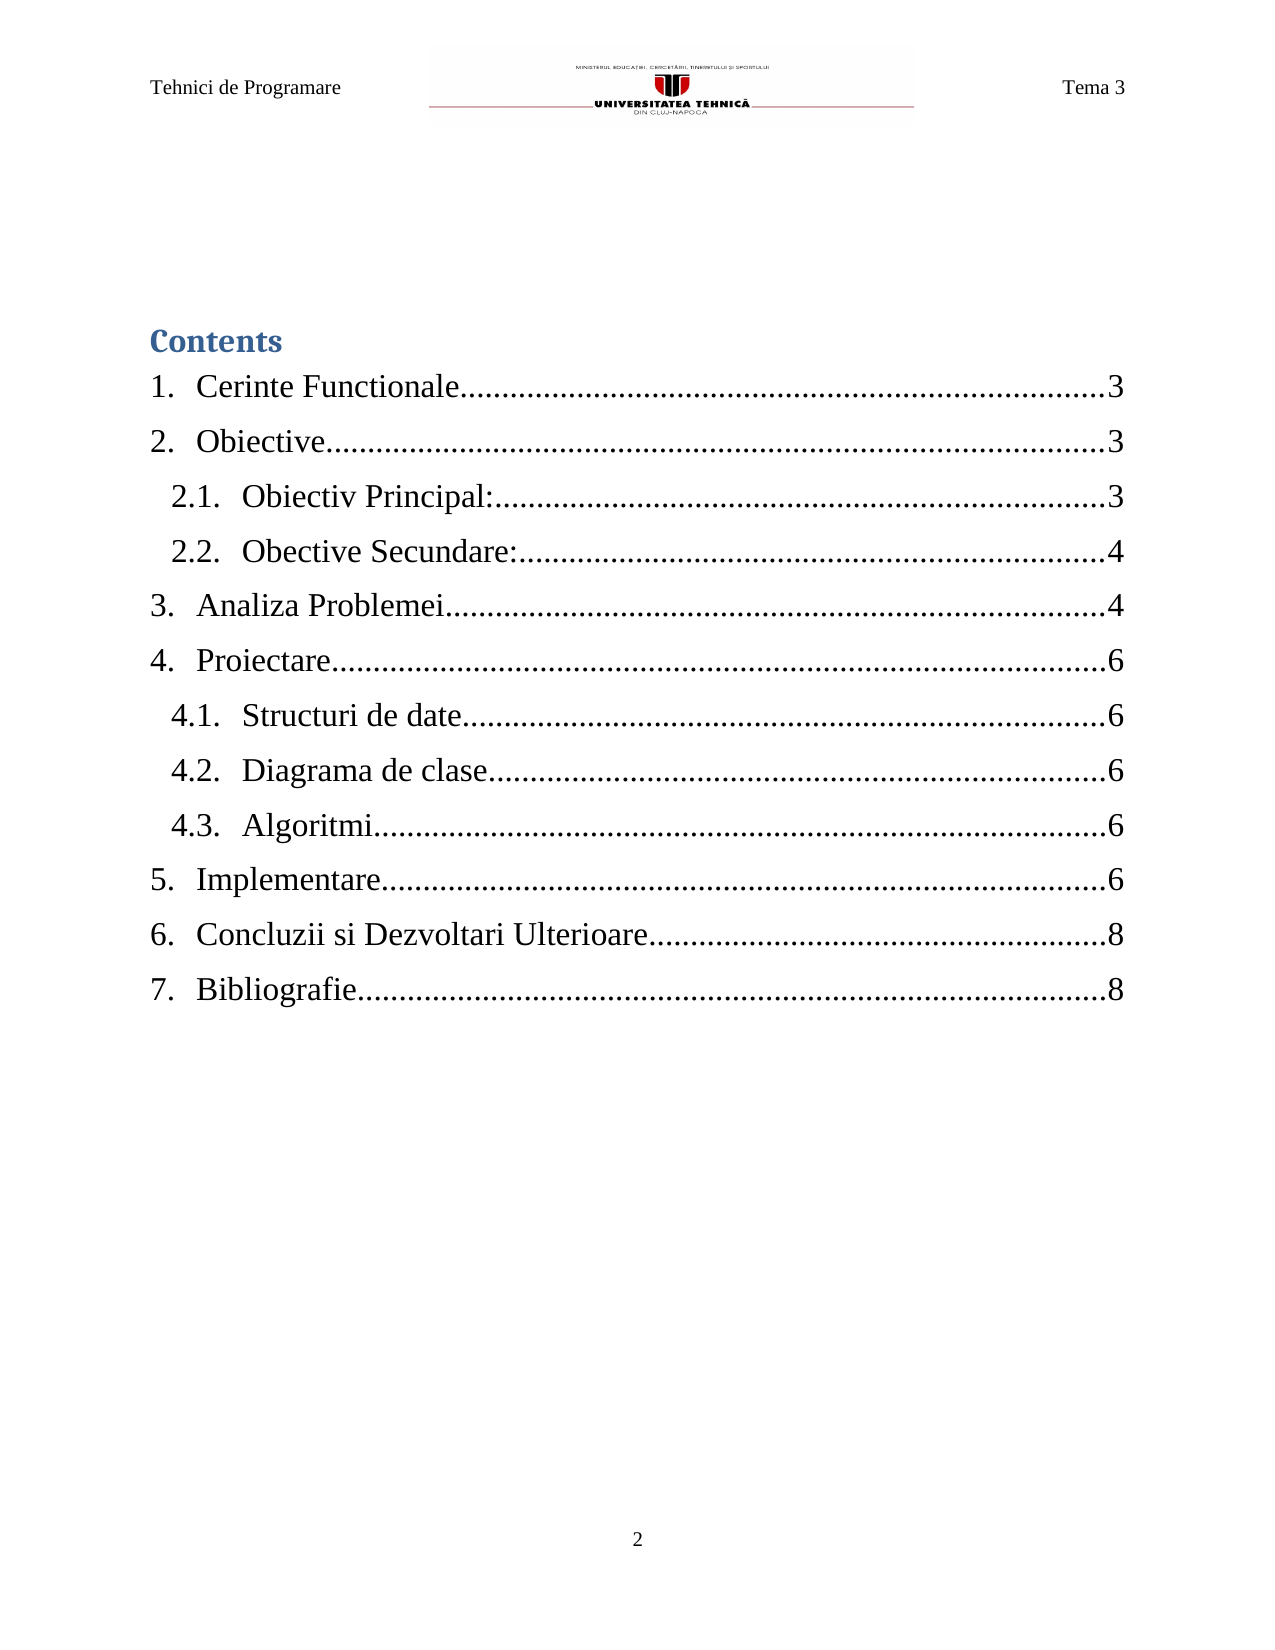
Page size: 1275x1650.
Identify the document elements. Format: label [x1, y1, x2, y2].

picture [429, 45, 915, 126]
